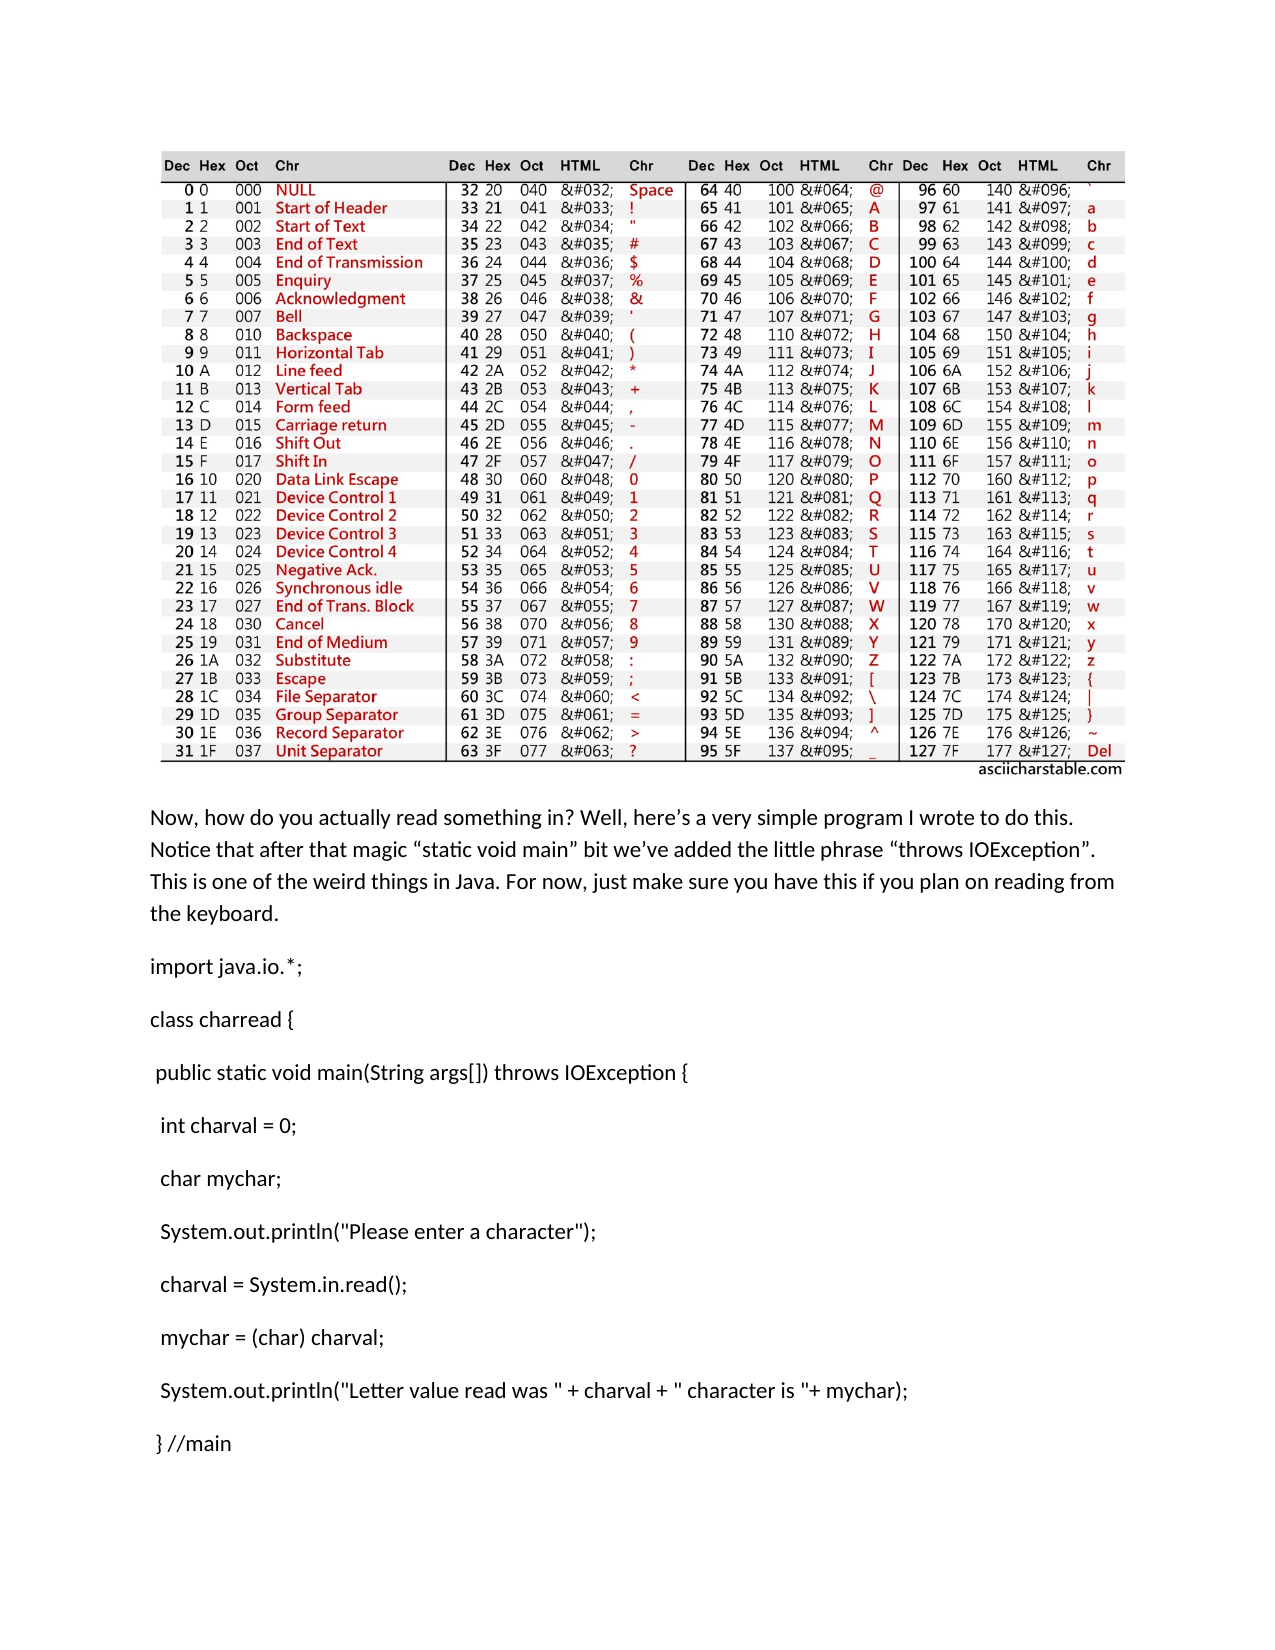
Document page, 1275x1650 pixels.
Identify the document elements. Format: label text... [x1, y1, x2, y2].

text class charread { [150, 1005, 1125, 1033]
text } //main [150, 1429, 1125, 1457]
text public static void main(String args[]) throws IOException { [150, 1058, 1125, 1086]
text char mychar; [150, 1164, 1125, 1192]
text System.out.println("Please enter a character"); [150, 1217, 1125, 1245]
text System.out.println("Letter value read was " + charval + " character is "+ mychar); [150, 1376, 1125, 1404]
text charval = System.in.read(); [150, 1270, 1125, 1298]
text Now, how do you actually read something in? Well, here’s a very simple program I wrote to do this. Notice that after that magic “static void main” bit we’ve added the little phrase “throws IOException”. This is one of the weird things in Java. For now, just make sure you have this if you plan on reading from the keyboard. [150, 803, 1125, 927]
text int charval = 0; [150, 1111, 1125, 1139]
picture [150, 150, 1125, 778]
text mychar = (char) charval; [150, 1323, 1125, 1351]
text import java.io.*; [150, 952, 1125, 980]
